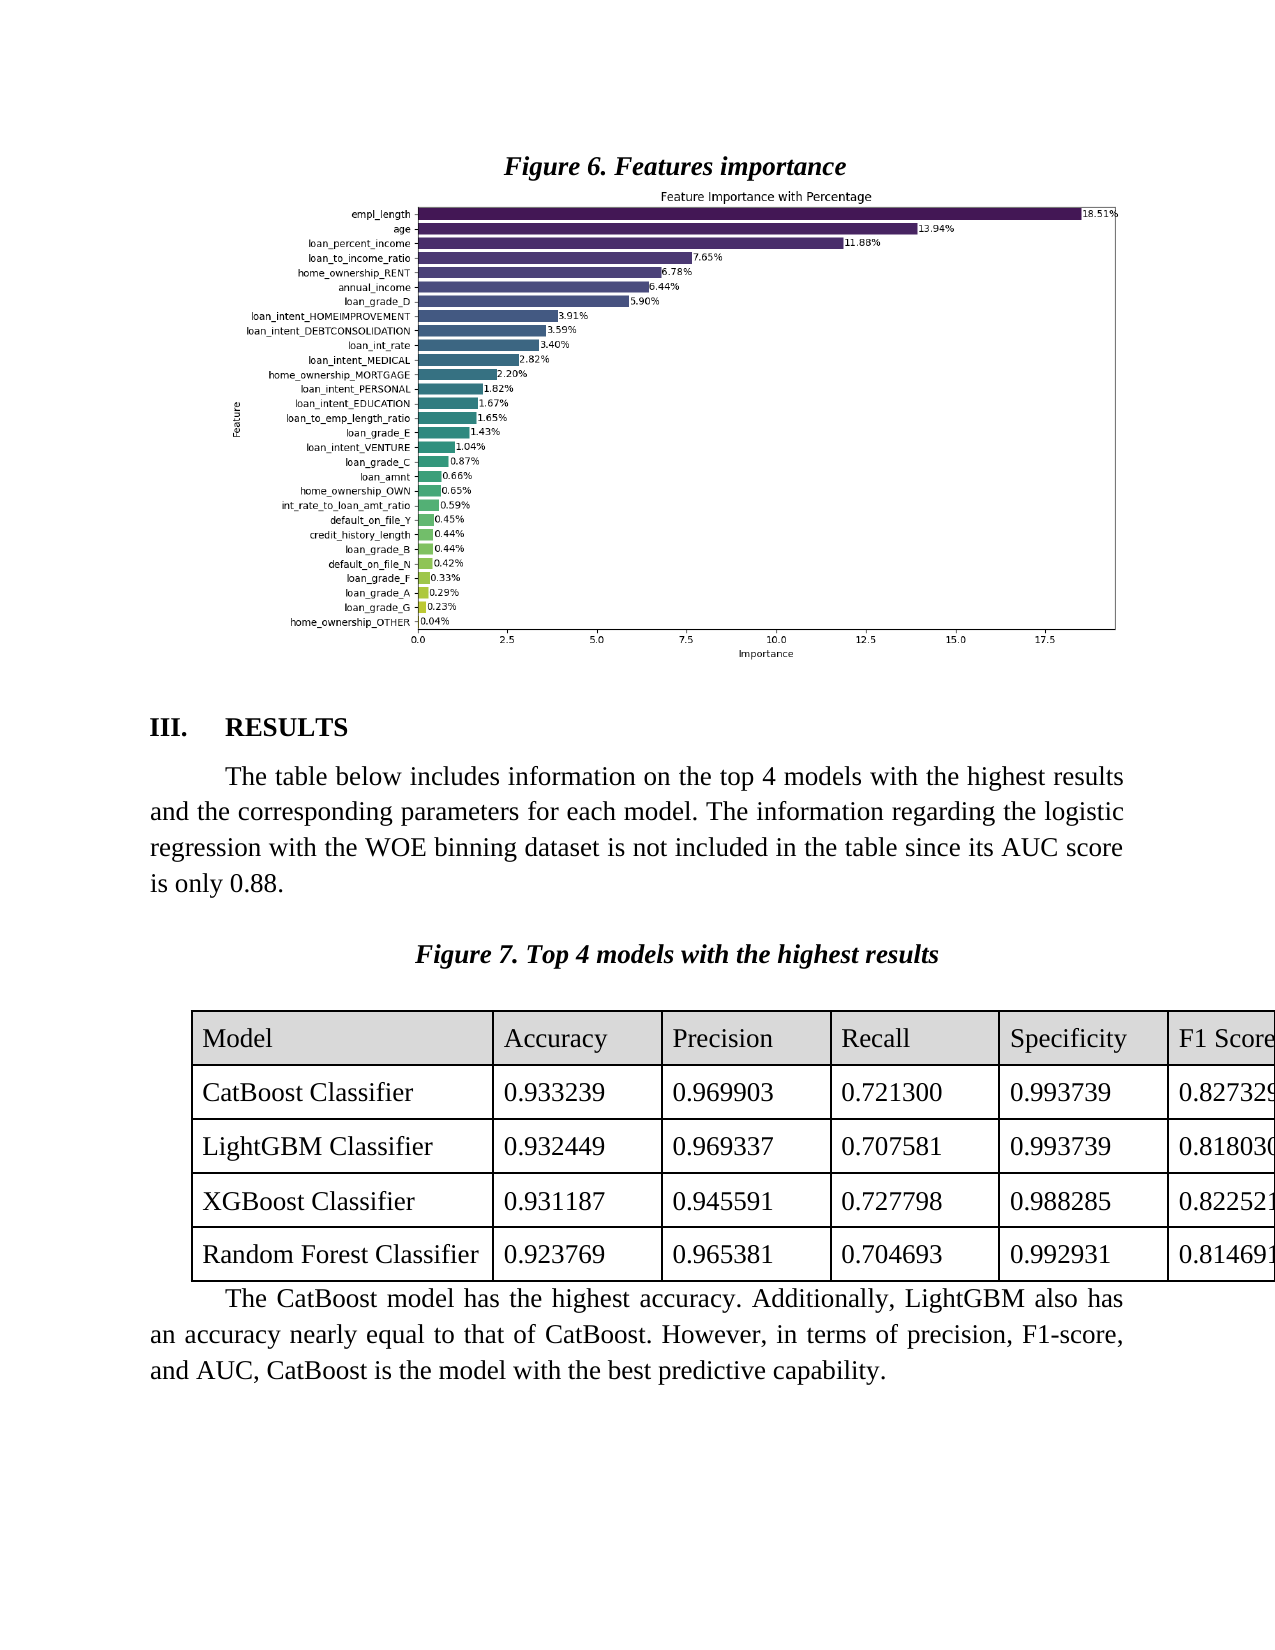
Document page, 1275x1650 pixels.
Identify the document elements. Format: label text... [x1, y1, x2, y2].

table_cell 0.965381 [663, 1228, 830, 1280]
text The CatBoost model has the highest accuracy. Additionally, LightGBM also has an accuracy nearly equal to that of CatBoost. However, in terms of precision, F1-score, and AUC, CatBoost is the model with the best predictive capability. [150, 1282, 1125, 1385]
table_cell 0.727798 [832, 1174, 998, 1226]
table_cell 0.933239 [494, 1066, 661, 1118]
text The table below includes information on the top 4 models with the highest results and the corresponding parameters for each model. The information regarding the logistic regression with the WOE binning dataset is not included in the table since its AUC score is only 0.88. [150, 760, 1125, 898]
table_cell 0.969903 [663, 1066, 830, 1118]
table_cell CatBoost Classifier [193, 1066, 492, 1118]
table_cell 0.814691 [1169, 1228, 1274, 1280]
table_cell 0.827329 [1169, 1066, 1274, 1118]
table_cell 0.704693 [832, 1228, 998, 1280]
table_cell 0.993739 [1000, 1066, 1167, 1118]
text Figure 7. Top 4 models with the highest results [150, 938, 1125, 969]
table_cell 0.818030 [1169, 1120, 1274, 1172]
table_cell 0.931187 [494, 1174, 661, 1226]
table_cell XGBoost Classifier [193, 1174, 492, 1226]
table_header F1 Score [1169, 1012, 1274, 1064]
table_cell 0.993739 [1000, 1120, 1167, 1172]
table_cell 0.932449 [494, 1120, 661, 1172]
table_cell 0.707581 [832, 1120, 998, 1172]
table_header Precision [663, 1012, 830, 1064]
table_header Recall [832, 1012, 998, 1064]
table_header Model [193, 1012, 492, 1064]
table_cell 0.969337 [663, 1120, 830, 1172]
table_cell Random Forest Classifier [193, 1228, 492, 1280]
table_cell 0.992931 [1000, 1228, 1167, 1280]
table_cell 0.923769 [494, 1228, 661, 1280]
text Figure 6. Features importance [225, 150, 1125, 185]
table_cell 0.721300 [832, 1066, 998, 1118]
table_cell 0.945591 [663, 1174, 830, 1226]
table_header Specificity [1000, 1012, 1167, 1064]
table_cell 0.988285 [1000, 1174, 1167, 1226]
picture [225, 185, 1125, 666]
table_header Accuracy [494, 1012, 661, 1064]
subtitle RESULTS [187, 712, 1125, 743]
table_cell 0.822521 [1169, 1174, 1274, 1226]
table_cell LightGBM Classifier [193, 1120, 492, 1172]
